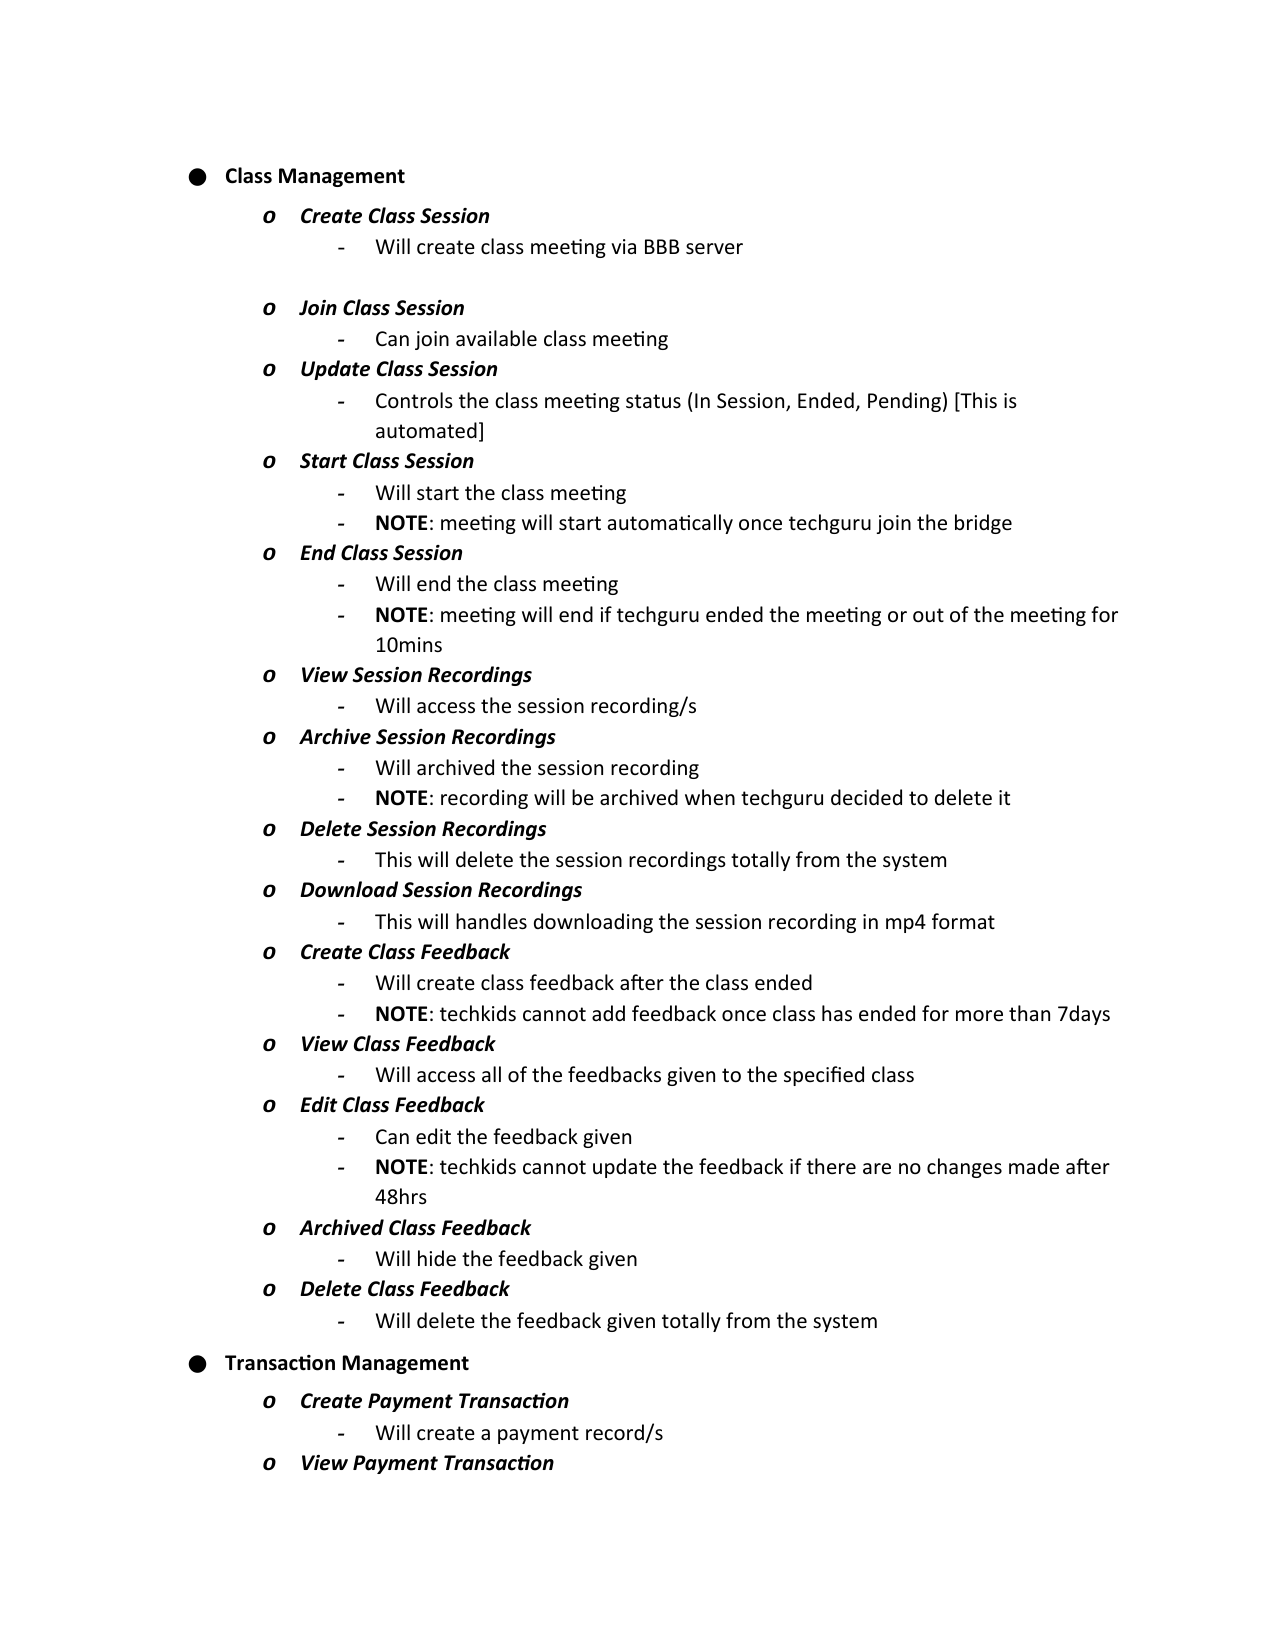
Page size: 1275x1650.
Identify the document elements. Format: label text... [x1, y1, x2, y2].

list Can join available class meeting [337, 324, 1125, 352]
list Create Payment Transaction [262, 1387, 1125, 1416]
list Will access the session recording/s [337, 692, 1125, 719]
list NOTE: meeting will end if techguru ended the meeting or out of the meeting for 10mins [337, 600, 1125, 658]
list Delete Session Recordings [262, 814, 1125, 843]
list Transaction Management [187, 1336, 1125, 1383]
list Start Class Session [262, 446, 1125, 475]
list NOTE: techkids cannot update the feedback if there are no changes made after 48hrs [337, 1152, 1125, 1210]
list Will end the class meeting [337, 569, 1125, 597]
list Will create class meeting via BBB server [337, 232, 1125, 260]
list NOTE: techkids cannot add feedback once class has ended for more than 7days [337, 999, 1125, 1027]
list View Payment Transaction [262, 1448, 1125, 1477]
list NOTE: meeting will start automatically once techguru join the bridge [337, 508, 1125, 536]
list Will hide the feedback given [337, 1244, 1125, 1272]
list Archived Class Feedback [262, 1213, 1125, 1242]
list This will handles downloading the session recording in mp4 format [337, 907, 1125, 935]
list Join Class Session [262, 293, 1125, 322]
list Download Session Recordings [262, 875, 1125, 904]
list Will archived the session recording [337, 753, 1125, 781]
list Archive Session Recordings [262, 722, 1125, 751]
list Edit Class Feedback [262, 1091, 1125, 1120]
list View Session Recordings [262, 660, 1125, 689]
list Will delete the feedback given totally from the system [337, 1306, 1125, 1334]
list End Class Session [262, 538, 1125, 567]
list Will create class feedback after the class ended [337, 968, 1125, 996]
list NOTE: recording will be archived when techguru decided to delete it [337, 783, 1125, 811]
list Update Class Session [262, 354, 1125, 383]
list Will access all of the feedbacks given to the specified class [337, 1060, 1125, 1088]
list Class Management [187, 150, 1125, 197]
list Can edit the feedback given [337, 1122, 1125, 1150]
list This will delete the session recordings totally from the system [337, 845, 1125, 873]
list Will start the class meeting [337, 478, 1125, 506]
list Create Class Session [262, 201, 1125, 230]
list Create Class Feedback [262, 937, 1125, 966]
list Controls the class meeting status (In Session, Ended, Pending) [This is automated] [337, 386, 1125, 444]
list Will create a payment record/s [337, 1418, 1125, 1446]
list View Class Feedback [262, 1029, 1125, 1058]
list Delete Class Feedback [262, 1274, 1125, 1303]
